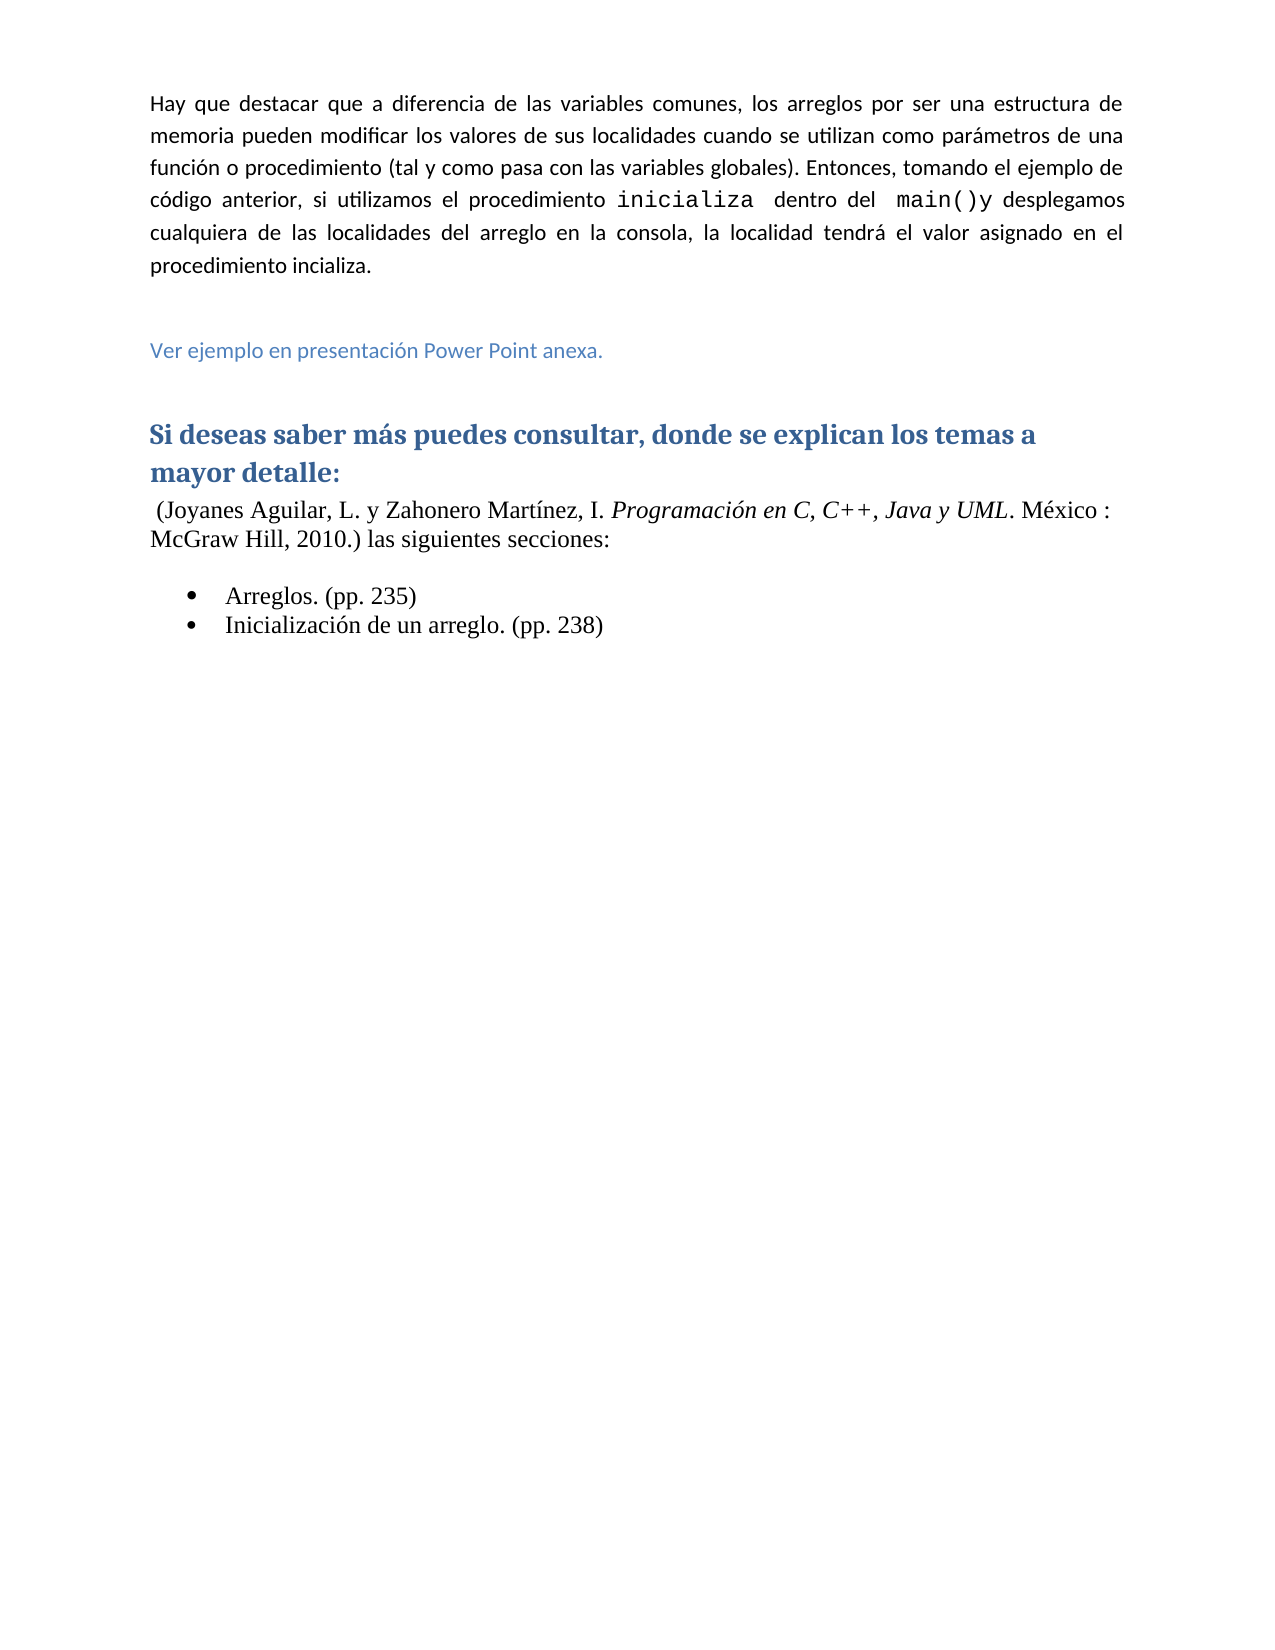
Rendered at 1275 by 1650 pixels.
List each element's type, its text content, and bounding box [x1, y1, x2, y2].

subtitle Si deseas saber más puedes consultar, donde se explican los temas a mayor detalle: [150, 418, 1125, 490]
text Ver ejemplo en presentación Power Point anexa. [150, 336, 1125, 364]
list Arreglos. (pp. 235) [187, 581, 1125, 610]
list Inicialización de un arreglo. (pp. 238) [187, 610, 1125, 639]
text (Joyanes Aguilar, L. y Zahonero Martínez, I. Programación en C, C++, Java y UML. México : McGraw Hill, 2010.) las siguientes secciones: [150, 495, 1125, 553]
text Hay que destacar que a diferencia de las variables comunes, los arreglos por ser una estructura de memoria pueden modificar los valores de sus localidades cuando se utilizan como parámetros de una función o procedimiento (tal y como pasa con las variables globales). Entonces, tomando el ejemplo de código anterior, si utilizamos el procedimiento inicializa dentro del main()y desplegamos cualquiera de las localidades del arreglo en la consola, la localidad tendrá el valor asignado en el procedimiento incializa. [150, 89, 1125, 279]
